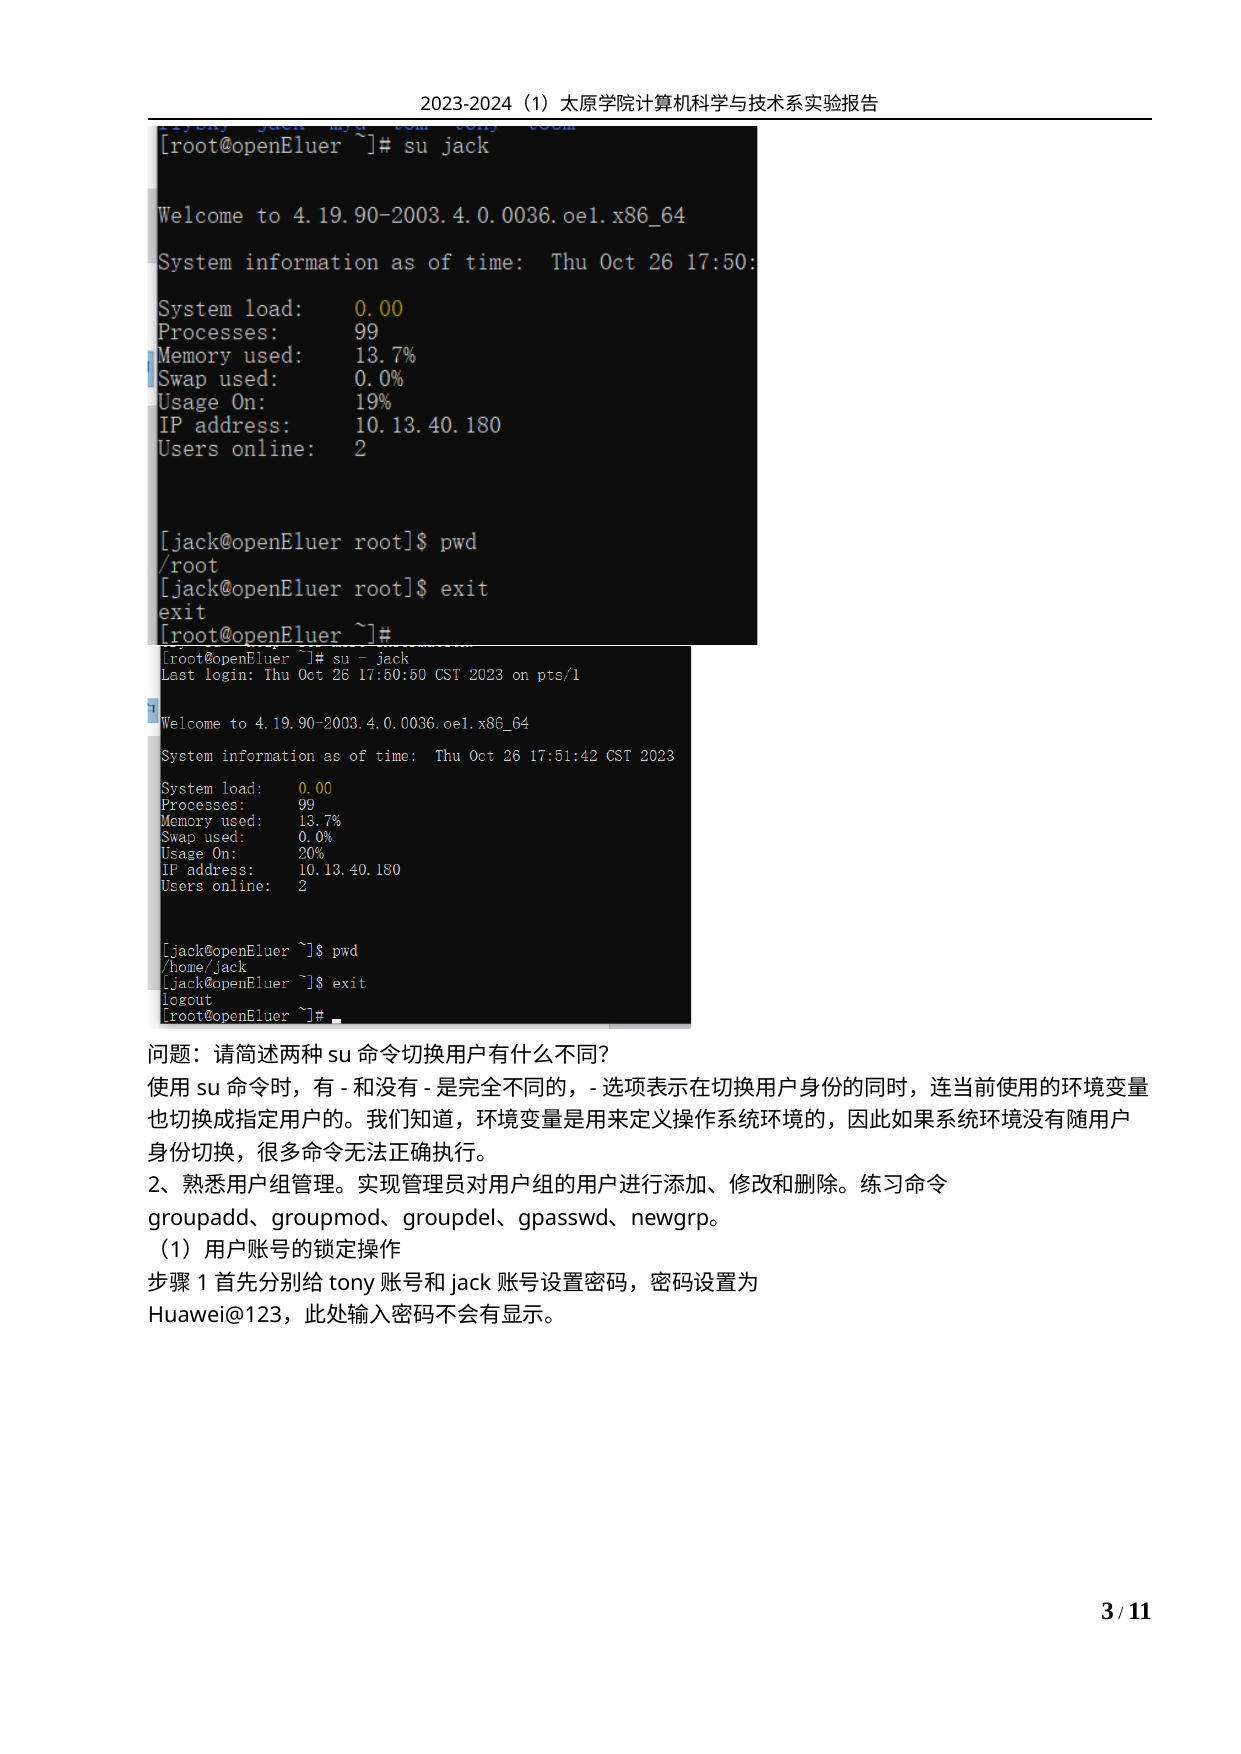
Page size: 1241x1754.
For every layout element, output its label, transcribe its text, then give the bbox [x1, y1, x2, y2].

list 熟悉用户组管理。实现管理员对用户组的用户进行添加、修改和删除。练习命令 groupadd、groupmod、groupdel、gpasswd、newgrp。 [148, 1167, 1152, 1232]
text 使用 su 命令时，有 - 和没有 - 是完全不同的，- 选项表示在切换用户身份的同时，连当前使用的环境变量也切换成指定用户的。我们知道，环境变量是用来定义操作系统环境的，因此如果系统环境没有随用户身份切换，很多命令无法正确执行。 [148, 1069, 1152, 1167]
text 问题：请简述两种 su 命令切换用户有什么不同？ [148, 1037, 1152, 1069]
picture [147, 646, 692, 1029]
text （1）用户账号的锁定操作 [148, 1232, 1152, 1264]
picture [147, 126, 758, 645]
text Huawei@123，此处输入密码不会有显示。 [148, 1297, 1152, 1329]
text 步骤 1 首先分别给 tony 账号和 jack 账号设置密码，密码设置为 [148, 1264, 1152, 1297]
